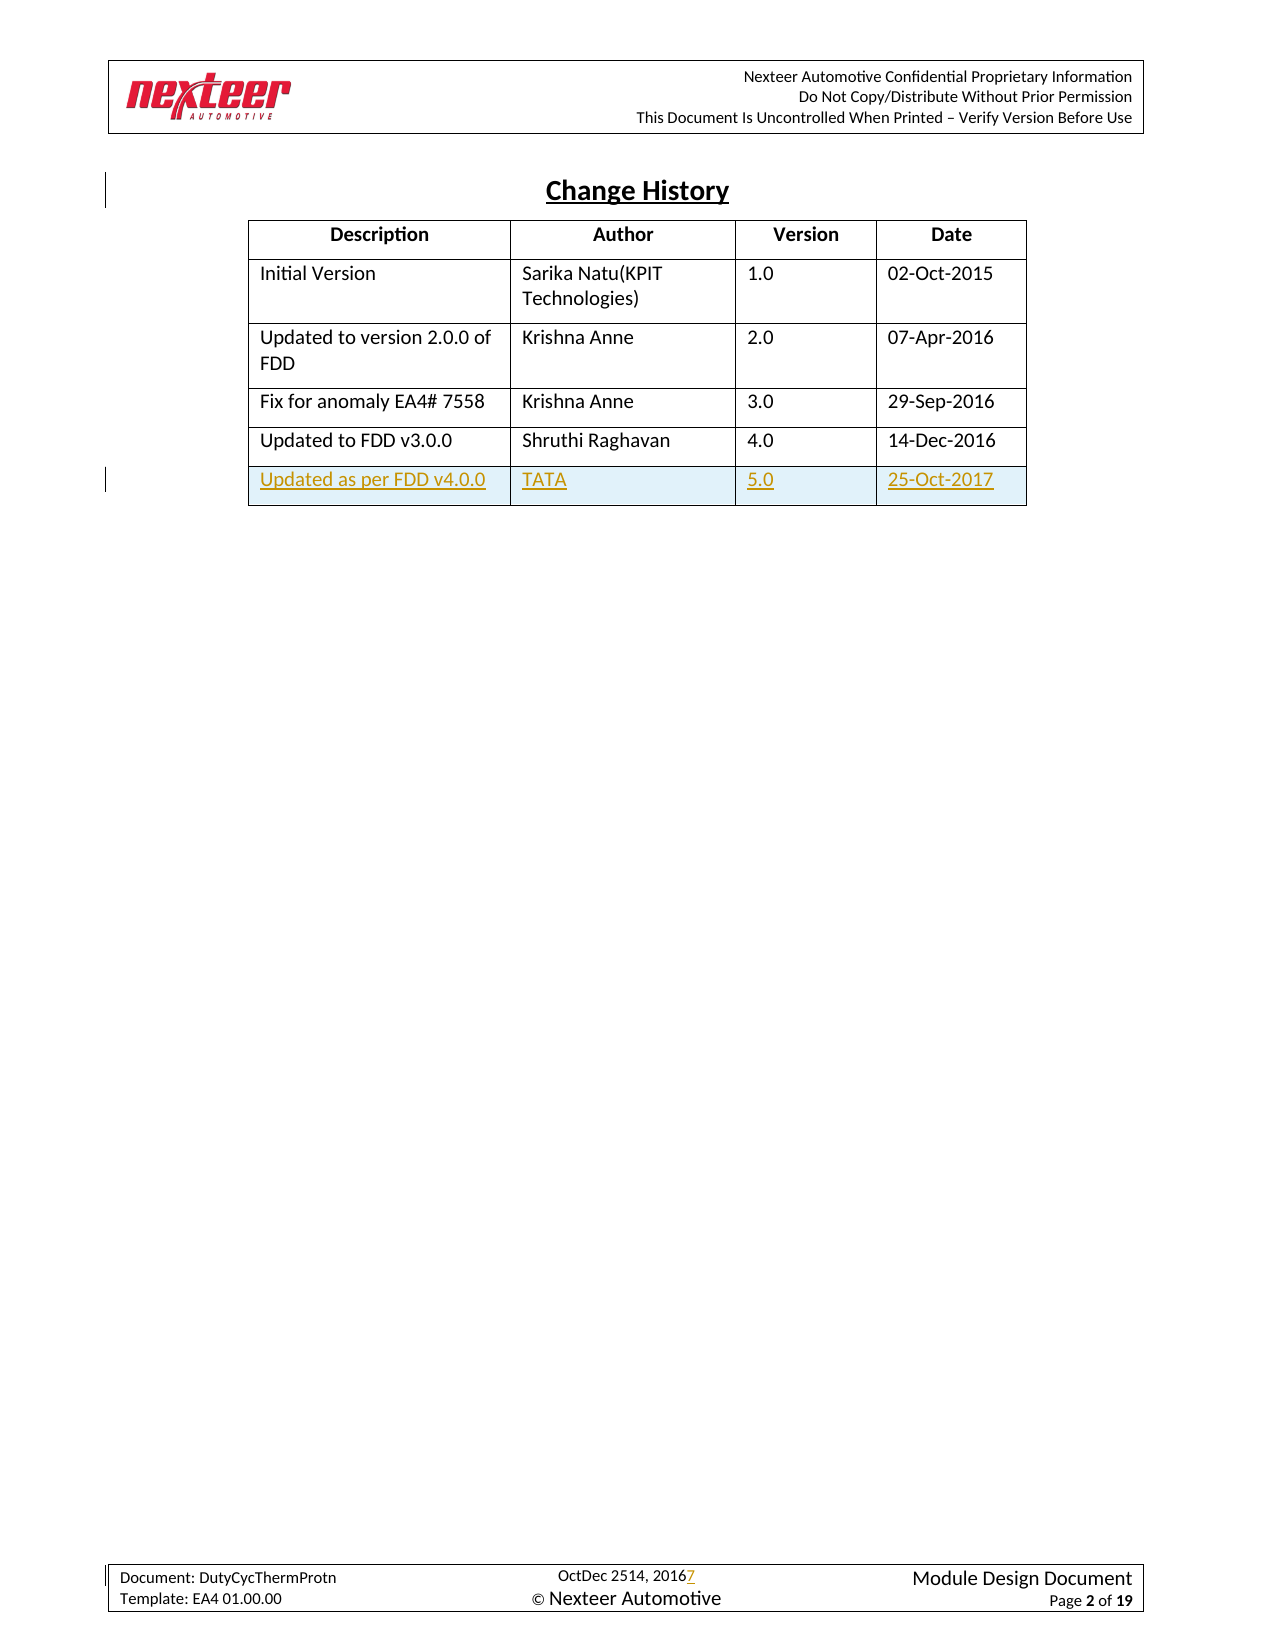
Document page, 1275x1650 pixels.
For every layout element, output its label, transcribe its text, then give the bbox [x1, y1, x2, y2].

table_cell 14-Dec-2016 [877, 428, 1026, 466]
table_header Date [877, 221, 1026, 259]
text Change History [120, 172, 1155, 207]
table_header Description [249, 221, 510, 259]
table_cell 29-Sep-2016 [877, 389, 1026, 427]
table_cell Updated to version 2.0.0 of FDD [249, 324, 510, 388]
table_cell 4.0 [736, 428, 876, 466]
table_cell Sarika Natu(KPIT Technologies) [511, 260, 735, 323]
picture [120, 61, 295, 133]
table_cell 1.0 [736, 260, 876, 323]
table_cell 07-Apr-2016 [877, 324, 1026, 388]
table_cell Shruthi Raghavan [511, 428, 735, 466]
table_cell 3.0 [736, 389, 876, 427]
table_cell Krishna Anne [511, 324, 735, 388]
table_cell Initial Version [249, 260, 510, 323]
table_cell Krishna Anne [511, 389, 735, 427]
table_cell 02-Oct-2015 [877, 260, 1026, 323]
table_header Author [511, 221, 735, 259]
table_header Version [736, 221, 876, 259]
table_cell Updated to FDD v3.0.0 [249, 428, 510, 466]
table_cell 2.0 [736, 324, 876, 388]
table_cell Fix for anomaly EA4# 7558 [249, 389, 510, 427]
